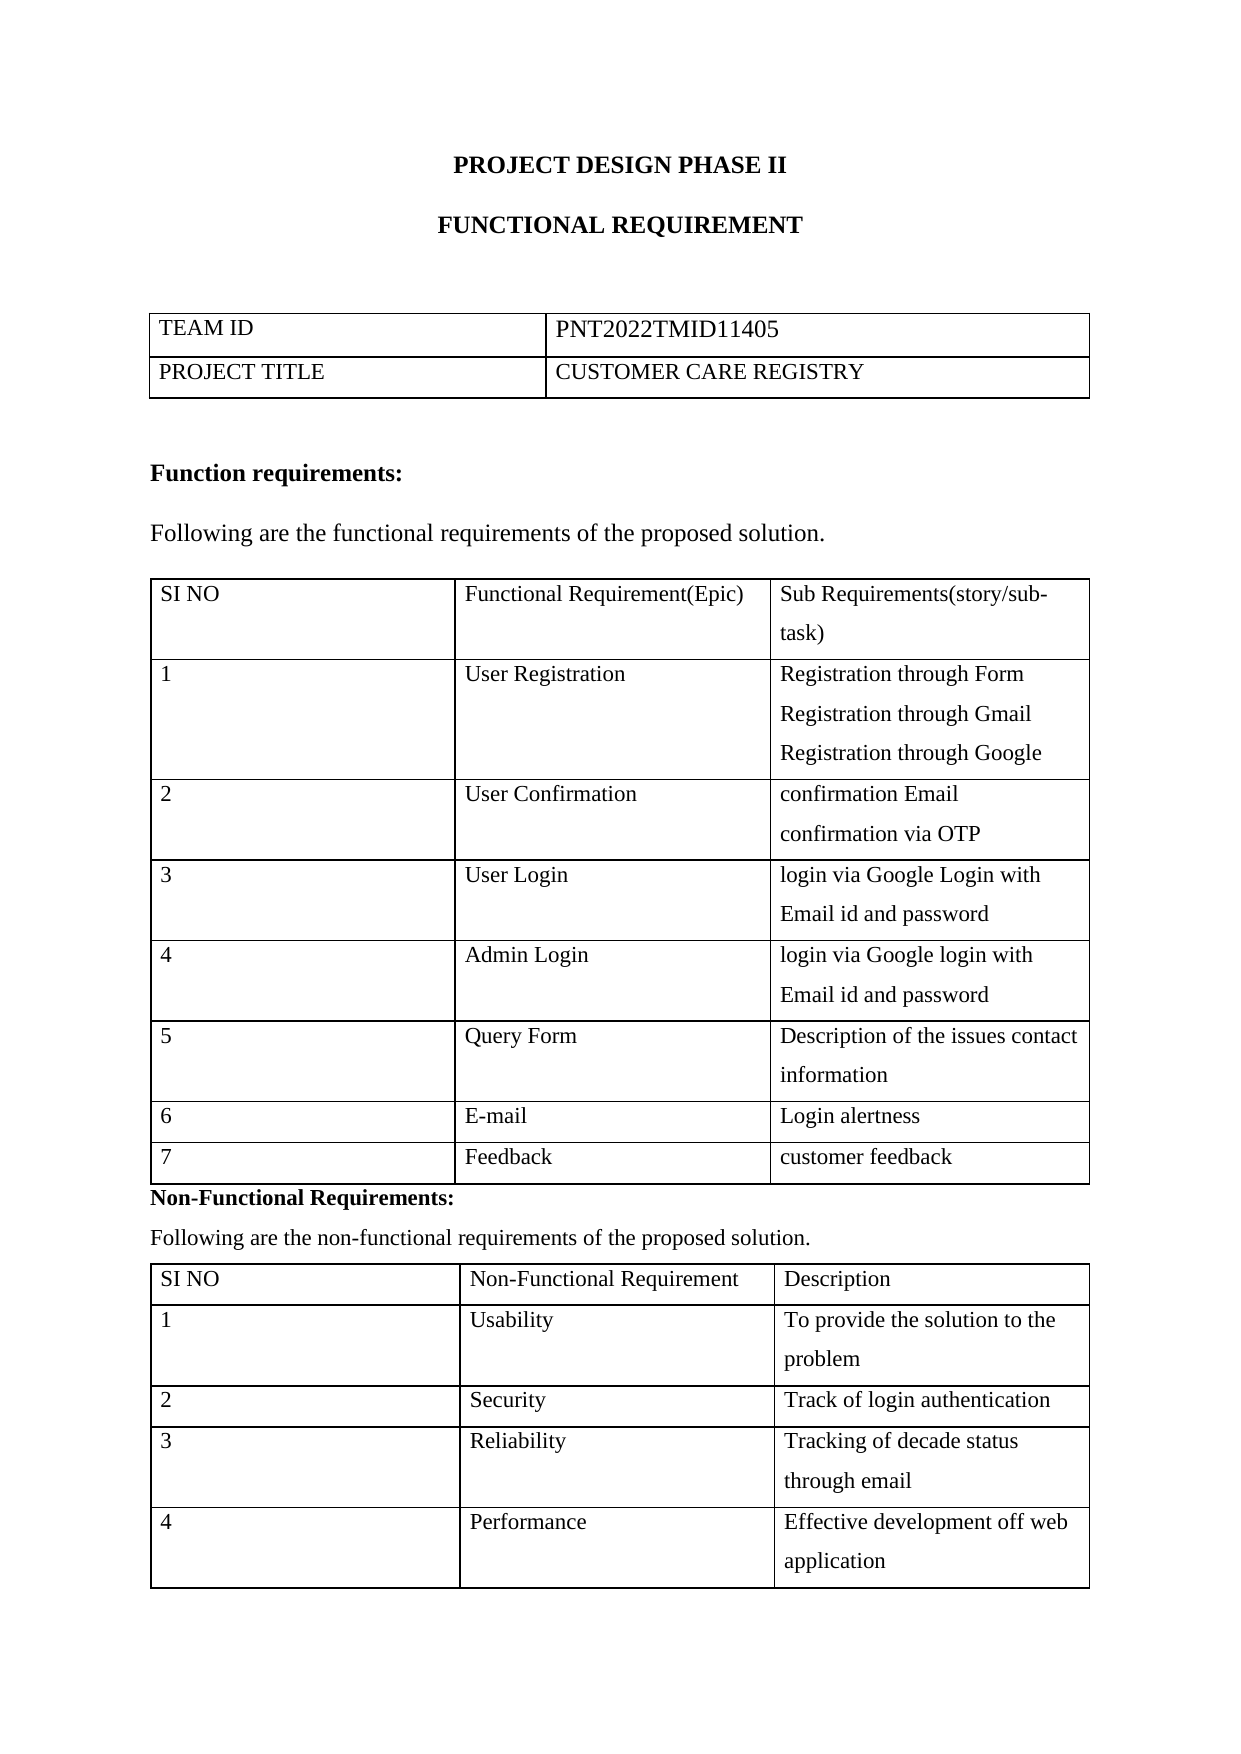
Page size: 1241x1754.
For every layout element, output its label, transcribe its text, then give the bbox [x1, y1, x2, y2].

table_cell 2 [152, 1387, 459, 1426]
table_cell Description of the issues contact information [771, 1022, 1089, 1101]
table_cell 5 [152, 1022, 454, 1101]
table_cell Usability [461, 1306, 774, 1385]
table_header SI NO [152, 1265, 459, 1304]
text Following are the non-functional requirements of the proposed solution. [150, 1224, 1090, 1250]
table_cell User Confirmation [456, 780, 770, 859]
table_cell 1 [152, 660, 454, 779]
table_header TEAM ID [150, 314, 545, 356]
table_cell Admin Login [456, 941, 770, 1020]
table_cell login via Google Login with Email id and password [771, 861, 1089, 940]
table_cell Registration through Form Registration through Gmail Registration through Google [771, 660, 1089, 779]
table_cell 4 [152, 941, 454, 1020]
text Non-Functional Requirements: [150, 1185, 1090, 1211]
table_cell Performance [461, 1508, 774, 1587]
table_cell User Login [456, 861, 770, 940]
table_cell CUSTOMER CARE REGISTRY [547, 358, 1089, 397]
table_cell confirmation Email confirmation via OTP [771, 780, 1089, 859]
table_cell 1 [152, 1306, 459, 1385]
table_header Description [775, 1265, 1089, 1304]
table_cell Security [461, 1387, 774, 1426]
text Following are the functional requirements of the proposed solution. [150, 518, 1090, 547]
table_header SI NO [152, 580, 454, 659]
table_header Non-Functional Requirement [461, 1265, 774, 1304]
table_cell login via Google login with Email id and password [771, 941, 1089, 1020]
table_header PNT2022TMID11405 [547, 314, 1089, 356]
table_cell E-mail [456, 1102, 770, 1142]
table_header Functional Requirement(Epic) [456, 580, 770, 659]
table_cell To provide the solution to the problem [775, 1306, 1089, 1385]
text Function requirements: [150, 458, 1090, 487]
table_cell 4 [152, 1508, 459, 1587]
table_header Sub Requirements(story/sub-task) [771, 580, 1089, 659]
table_cell customer feedback [771, 1143, 1089, 1183]
table_cell Login alertness [771, 1102, 1089, 1142]
table_cell Tracking of decade status through email [775, 1428, 1089, 1506]
table_cell Feedback [456, 1143, 770, 1183]
table_cell Track of login authentication [775, 1387, 1089, 1426]
table_cell PROJECT TITLE [150, 358, 545, 397]
table_cell Query Form [456, 1022, 770, 1101]
table_cell 2 [152, 780, 454, 859]
table_cell 3 [152, 861, 454, 940]
table_cell Reliability [461, 1428, 774, 1506]
table_cell 3 [152, 1428, 459, 1506]
table_cell Effective development off web application [775, 1508, 1089, 1587]
text PROJECT DESIGN PHASE II [150, 150, 1090, 179]
table_cell User Registration [456, 660, 770, 779]
table_cell 6 [152, 1102, 454, 1142]
text FUNCTIONAL REQUIREMENT [150, 210, 1090, 238]
table_cell 7 [152, 1143, 454, 1183]
